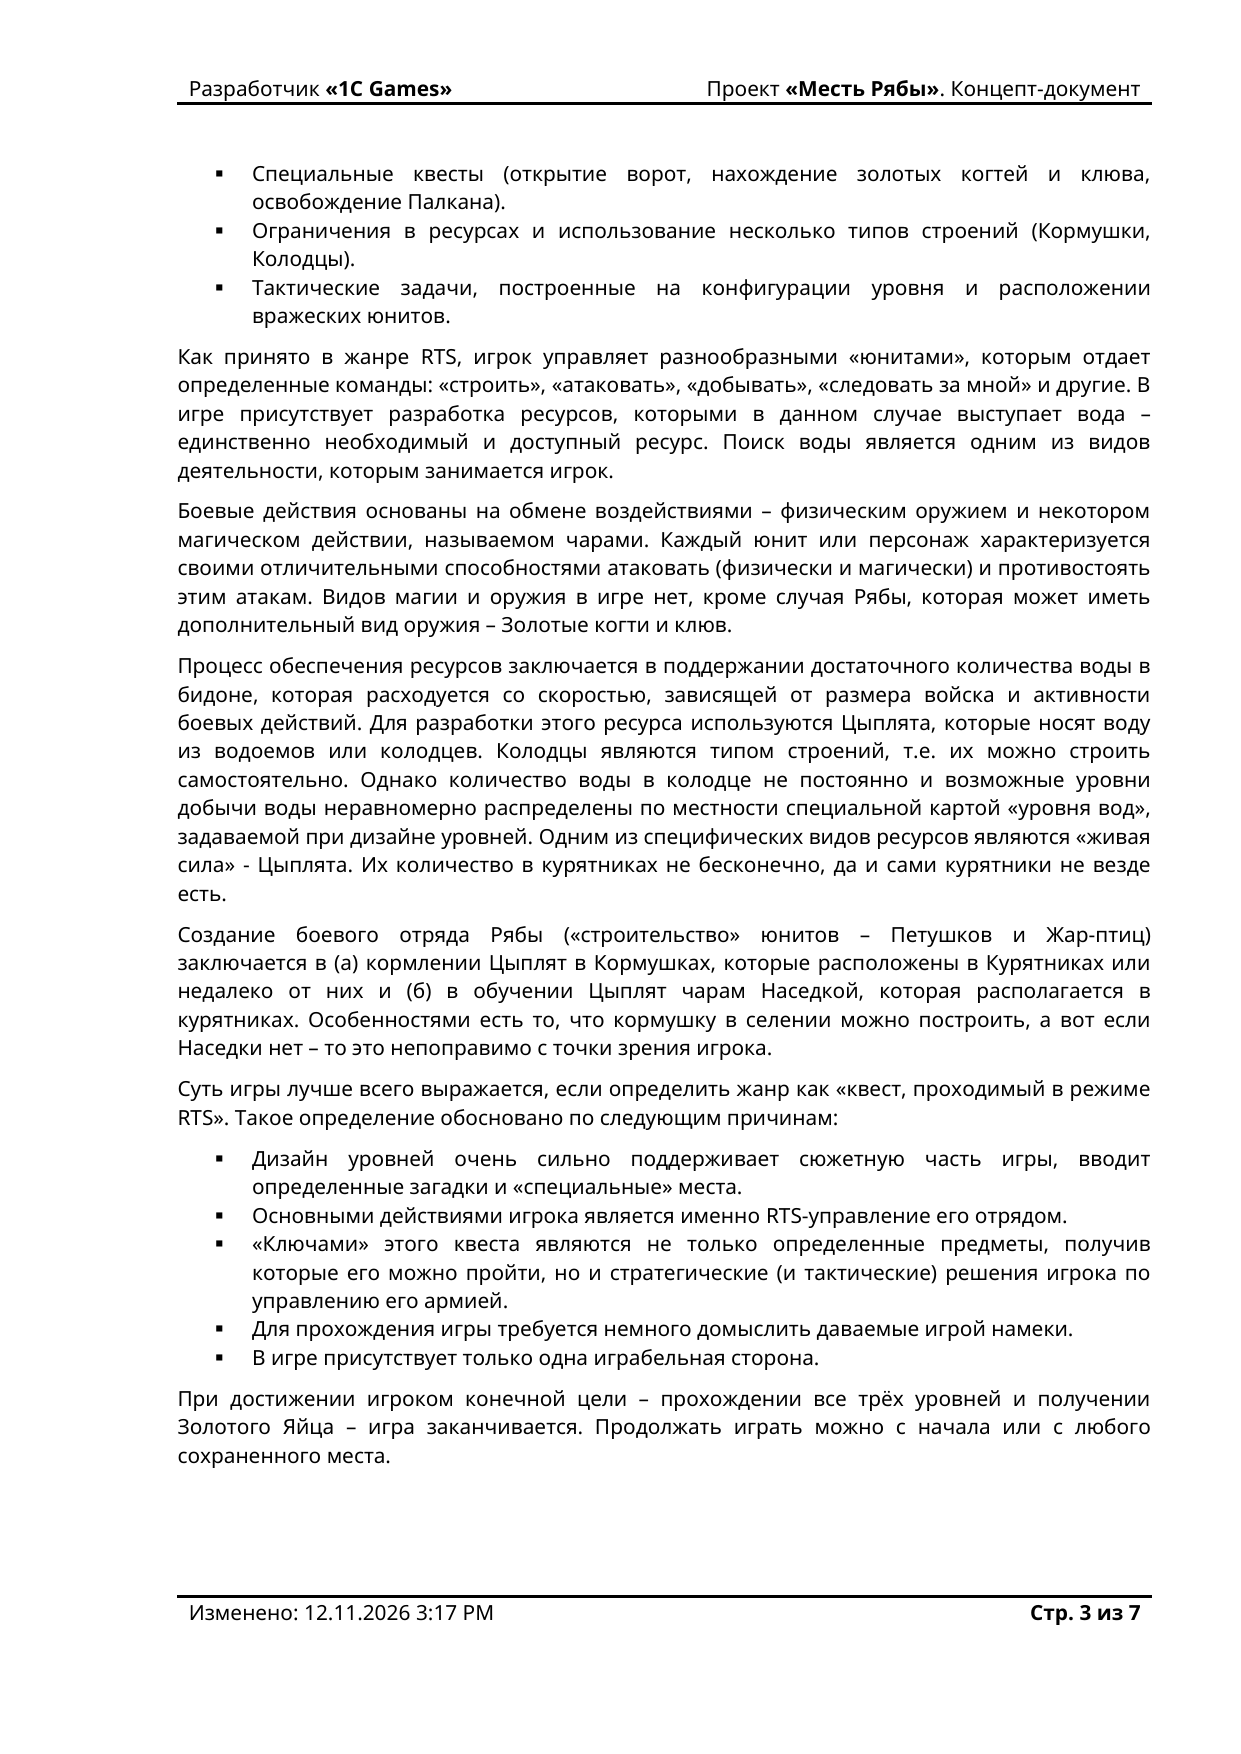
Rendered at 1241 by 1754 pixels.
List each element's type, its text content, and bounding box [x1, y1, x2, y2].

text Процесс обеспечения ресурсов заключается в поддержании достаточного количества воды в бидоне, которая расходуется со скоростью, зависящей от размера войска и активности боевых действий. Для разработки этого ресурса используются Цыплята, которые носят воду из водоемов или колодцев. Колодцы являются типом строений, т.е. их можно строить самостоятельно. Однако количество воды в колодце не постоянно и возможные уровни добычи воды неравномерно распределены по местности специальной картой «уровня вод», задаваемой при дизайне уровней. Одним из специфических видов ресурсов являются «живая сила» - Цыплята. Их количество в курятниках не бесконечно, да и сами курятники не везде есть. [177, 651, 1152, 907]
text Боевые действия основаны на обмене воздействиями – физическим оружием и некотором магическом действии, называемом чарами. Каждый юнит или персонаж характеризуется своими отличительными способностями атаковать (физически и магически) и противостоять этим атакам. Видов магии и оружия в игре нет, кроме случая Рябы, которая может иметь дополнительный вид оружия – Золотые когти и клюв. [177, 497, 1152, 639]
text Ограничения в ресурсах и использование несколько типов строений (Кормушки, Колодцы). [214, 216, 1152, 273]
text Суть игры лучше всего выражается, если определить жанр как «квест, проходимый в режиме RTS». Такое определение обосновано по следующим причинам: [177, 1074, 1152, 1131]
text «Ключами» этого квеста являются не только определенные предметы, получив которые его можно пройти, но и стратегические (и тактические) решения игрока по управлению его армией. [214, 1229, 1152, 1314]
text Как принято в жанре RTS, игрок управляет разнообразными «юнитами», которым отдает определенные команды: «строить», «атаковать», «добывать», «следовать за мной» и другие. В игре присутствует разработка ресурсов, которыми в данном случае выступает вода – единственно необходимый и доступный ресурс. Поиск воды является одним из видов деятельности, которым занимается игрок. [177, 342, 1152, 484]
text Основными действиями игрока является именно RTS-управление его отрядом. [214, 1201, 1152, 1229]
text Специальные квесты (открытие ворот, нахождение золотых когтей и клюва, освобождение Палкана). [214, 159, 1152, 216]
text Создание боевого отряда Рябы («строительство» юнитов – Петушков и Жар-птиц) заключается в (а) кормлении Цыплят в Кормушках, которые расположены в Курятниках или недалеко от них и (б) в обучении Цыплят чарам Наседкой, которая располагается в курятниках. Особенностями есть то, что кормушку в селении можно построить, а вот если Наседки нет – то это непоправимо с точки зрения игрока. [177, 920, 1152, 1062]
text Для прохождения игры требуется немного домыслить даваемые игрой намеки. [214, 1314, 1152, 1343]
text Дизайн уровней очень сильно поддерживает сюжетную часть игры, вводит определенные загадки и «специальные» места. [214, 1144, 1152, 1201]
text При достижении игроком конечной цели – прохождении все трёх уровней и получении Золотого Яйца – игра заканчивается. Продолжать играть можно с начала или с любого сохраненного места. [177, 1384, 1152, 1469]
text В игре присутствует только одна играбельная сторона. [214, 1343, 1152, 1371]
text Тактические задачи, построенные на конфигурации уровня и расположении вражеских юнитов. [214, 273, 1152, 329]
